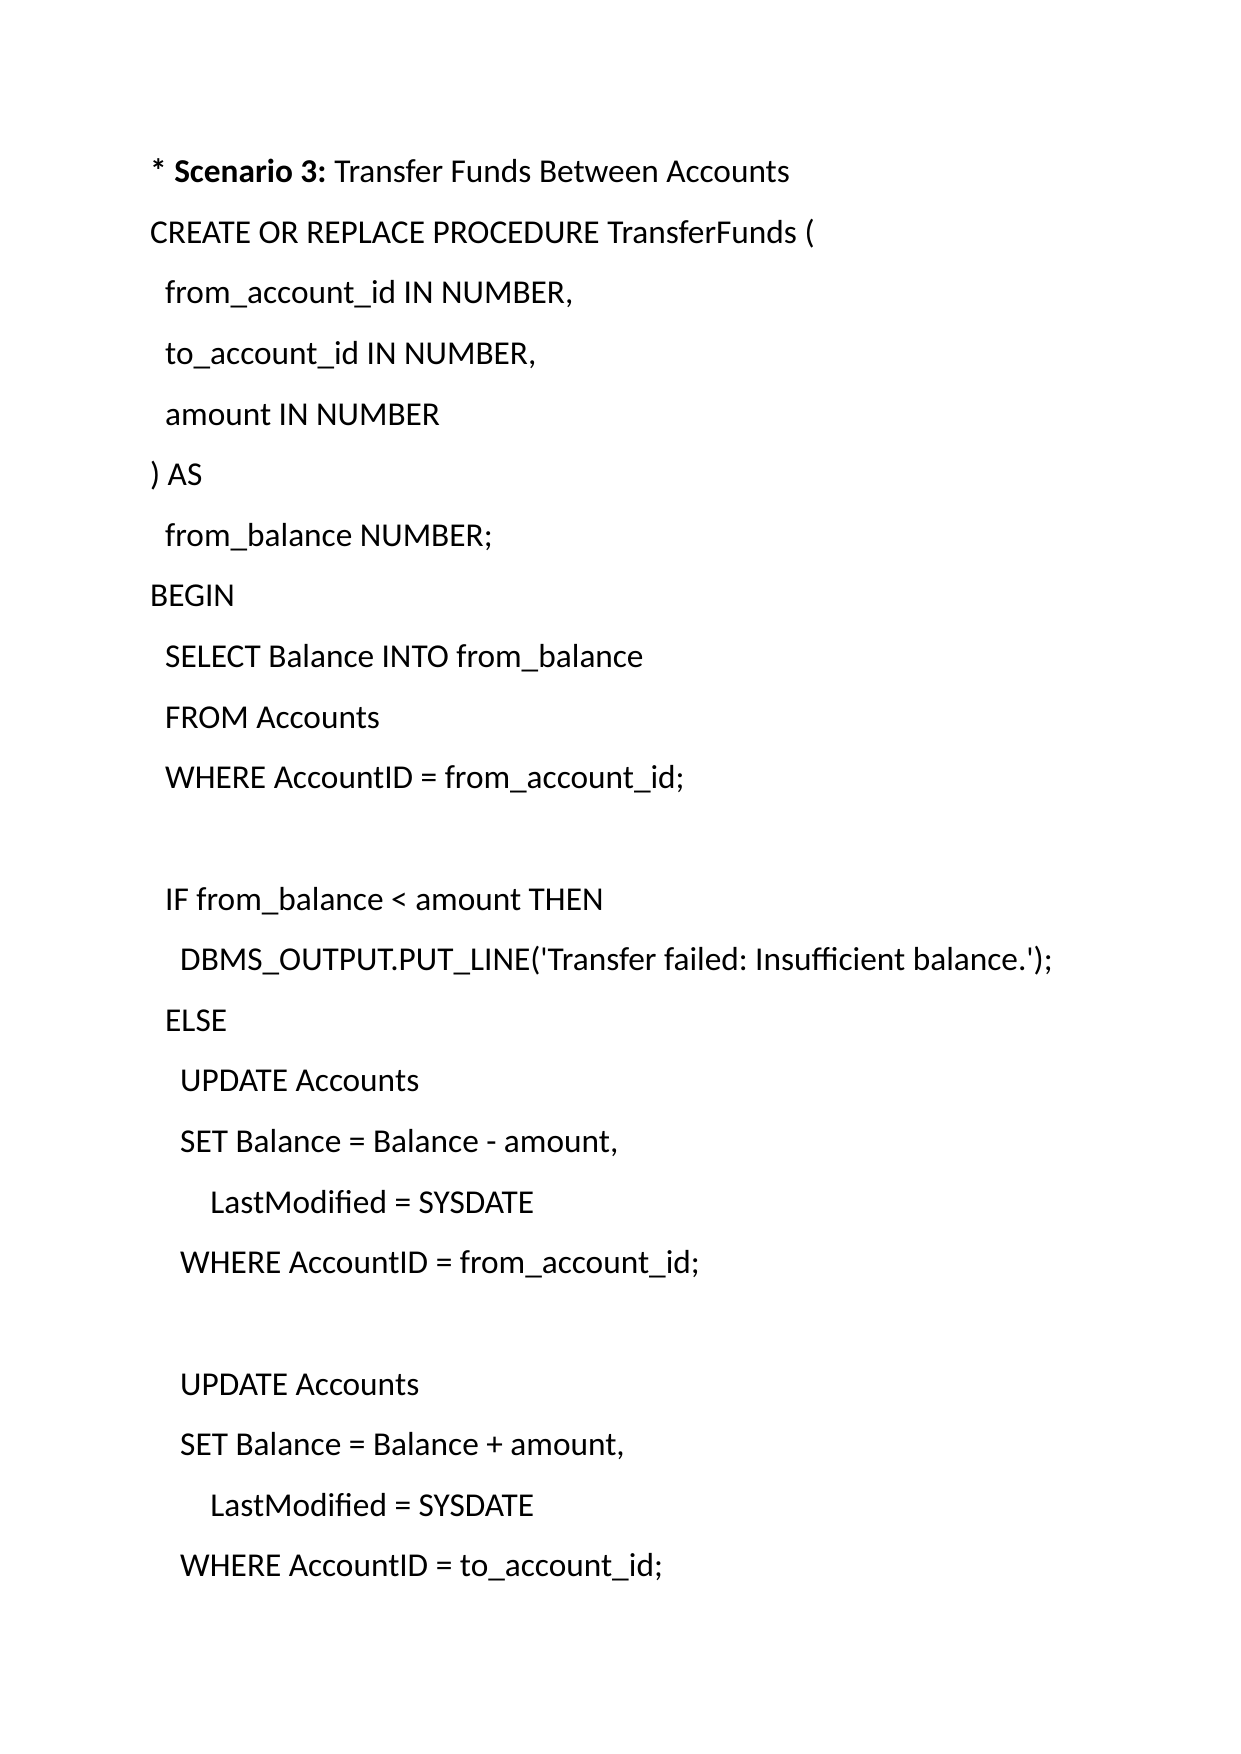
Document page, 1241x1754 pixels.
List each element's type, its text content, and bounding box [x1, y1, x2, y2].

text to_account_id IN NUMBER, [150, 332, 1090, 373]
text ELSE [150, 999, 1090, 1039]
text from_account_id IN NUMBER, [150, 271, 1090, 312]
text SET Balance = Balance - amount, [150, 1120, 1090, 1161]
text ) AS [150, 453, 1090, 494]
text LastModified = SYSDATE [150, 1484, 1090, 1524]
text UPDATE Accounts [150, 1059, 1090, 1100]
text CREATE OR REPLACE PROCEDURE TransferFunds ( [150, 211, 1090, 251]
text UPDATE Accounts [150, 1362, 1090, 1403]
text SET Balance = Balance + amount, [150, 1423, 1090, 1464]
text WHERE AccountID = from_account_id; [150, 1241, 1090, 1282]
text from_balance NUMBER; [150, 514, 1090, 554]
text amount IN NUMBER [150, 392, 1090, 433]
text IF from_balance < amount THEN [150, 877, 1090, 918]
text DBMS_OUTPUT.PUT_LINE('Transfer failed: Insufficient balance.'); [150, 938, 1090, 979]
text WHERE AccountID = from_account_id; [150, 756, 1090, 797]
text SELECT Balance INTO from_balance [150, 635, 1090, 676]
text FROM Accounts [150, 696, 1090, 736]
text * Scenario 3: Transfer Funds Between Accounts [150, 150, 1090, 191]
text WHERE AccountID = to_account_id; [150, 1544, 1090, 1585]
text BEGIN [150, 574, 1090, 615]
text LastModified = SYSDATE [150, 1181, 1090, 1221]
